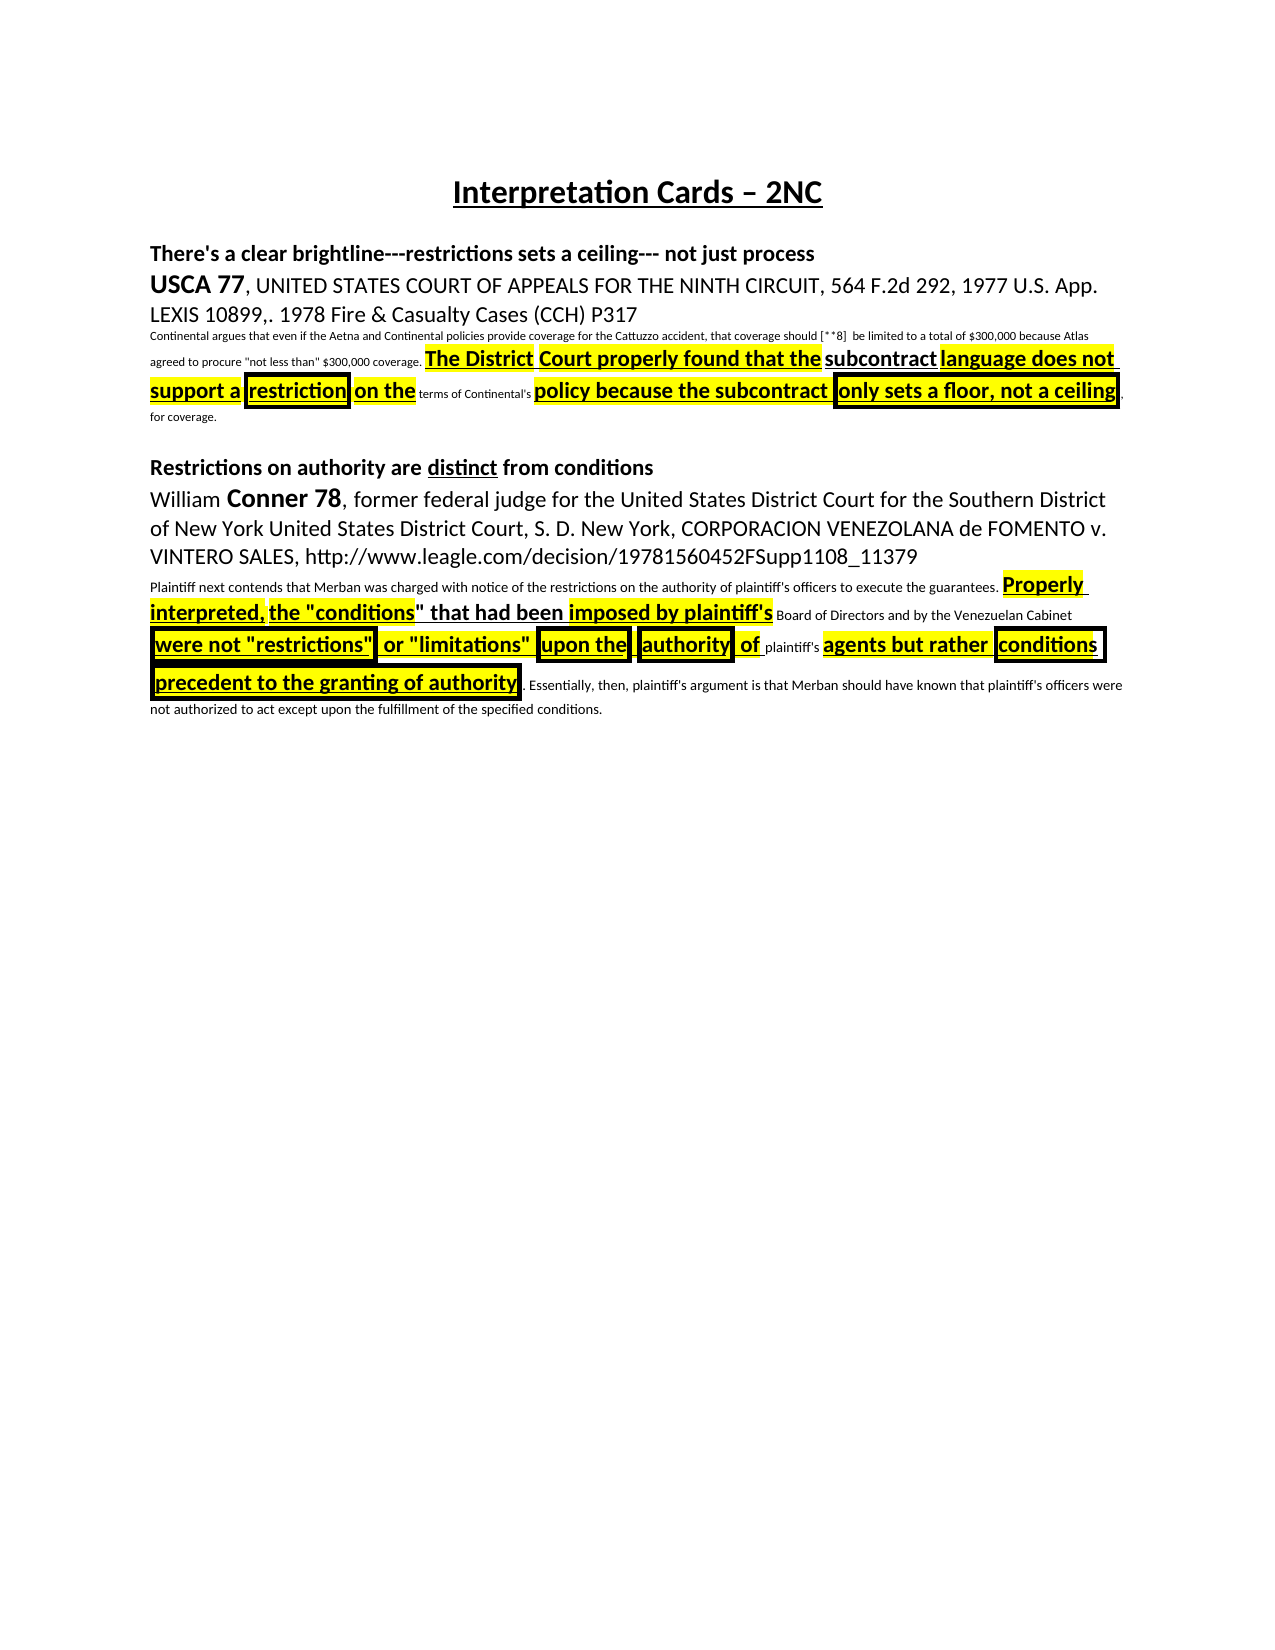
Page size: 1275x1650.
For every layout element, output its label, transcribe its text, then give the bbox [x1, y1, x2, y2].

text William Conner 78, former federal judge for the United States District Court for the Southern District of New York United States District Court, S. D. New York, CORPORACION VENEZOLANA de FOMENTO v. VINTERO SALES, http://www.leagle.com/decision/19781560452FSupp1108_11379 [150, 481, 1125, 570]
text Restrictions on authority are distinct from conditions [150, 453, 1125, 481]
text Plaintiff next contends that Merban was charged with notice of the restrictions on the authority of plaintiff's officers to execute the guarantees. Properly interpreted, the "conditions" that had been imposed by plaintiff's Board of Directors and by the Venezuelan Cabinet were not "restrictions" or "limitations" upon the authority of plaintiff's agents but rather conditions precedent to the granting of authority. Essentially, then, plaintiff's argument is that Merban should have known that plaintiff's officers were not authorized to act except upon the fulfillment of the specified conditions. [150, 570, 1125, 718]
subtitle Interpretation Cards – 2NC [150, 171, 1125, 212]
text There's a clear brightline---restrictions sets a ceiling--- not just process [150, 239, 1125, 268]
text Continental argues that even if the Aetna and Continental policies provide coverage for the Cattuzzo accident, that coverage should [**8] be limited to a total of $300,000 because Atlas agreed to procure "not less than" $300,000 coverage. The District Court properly found that the subcontract language does not support a restriction on the terms of Continental's policy because the subcontract only sets a floor, not a ceiling, for coverage. [150, 329, 1125, 425]
text USCA 77, UNITED STATES COURT OF APPEALS FOR THE NINTH CIRCUIT, 564 F.2d 292, 1977 U.S. App. LEXIS 10899,. 1978 Fire & Casualty Cases (CCH) P317 [150, 268, 1125, 329]
